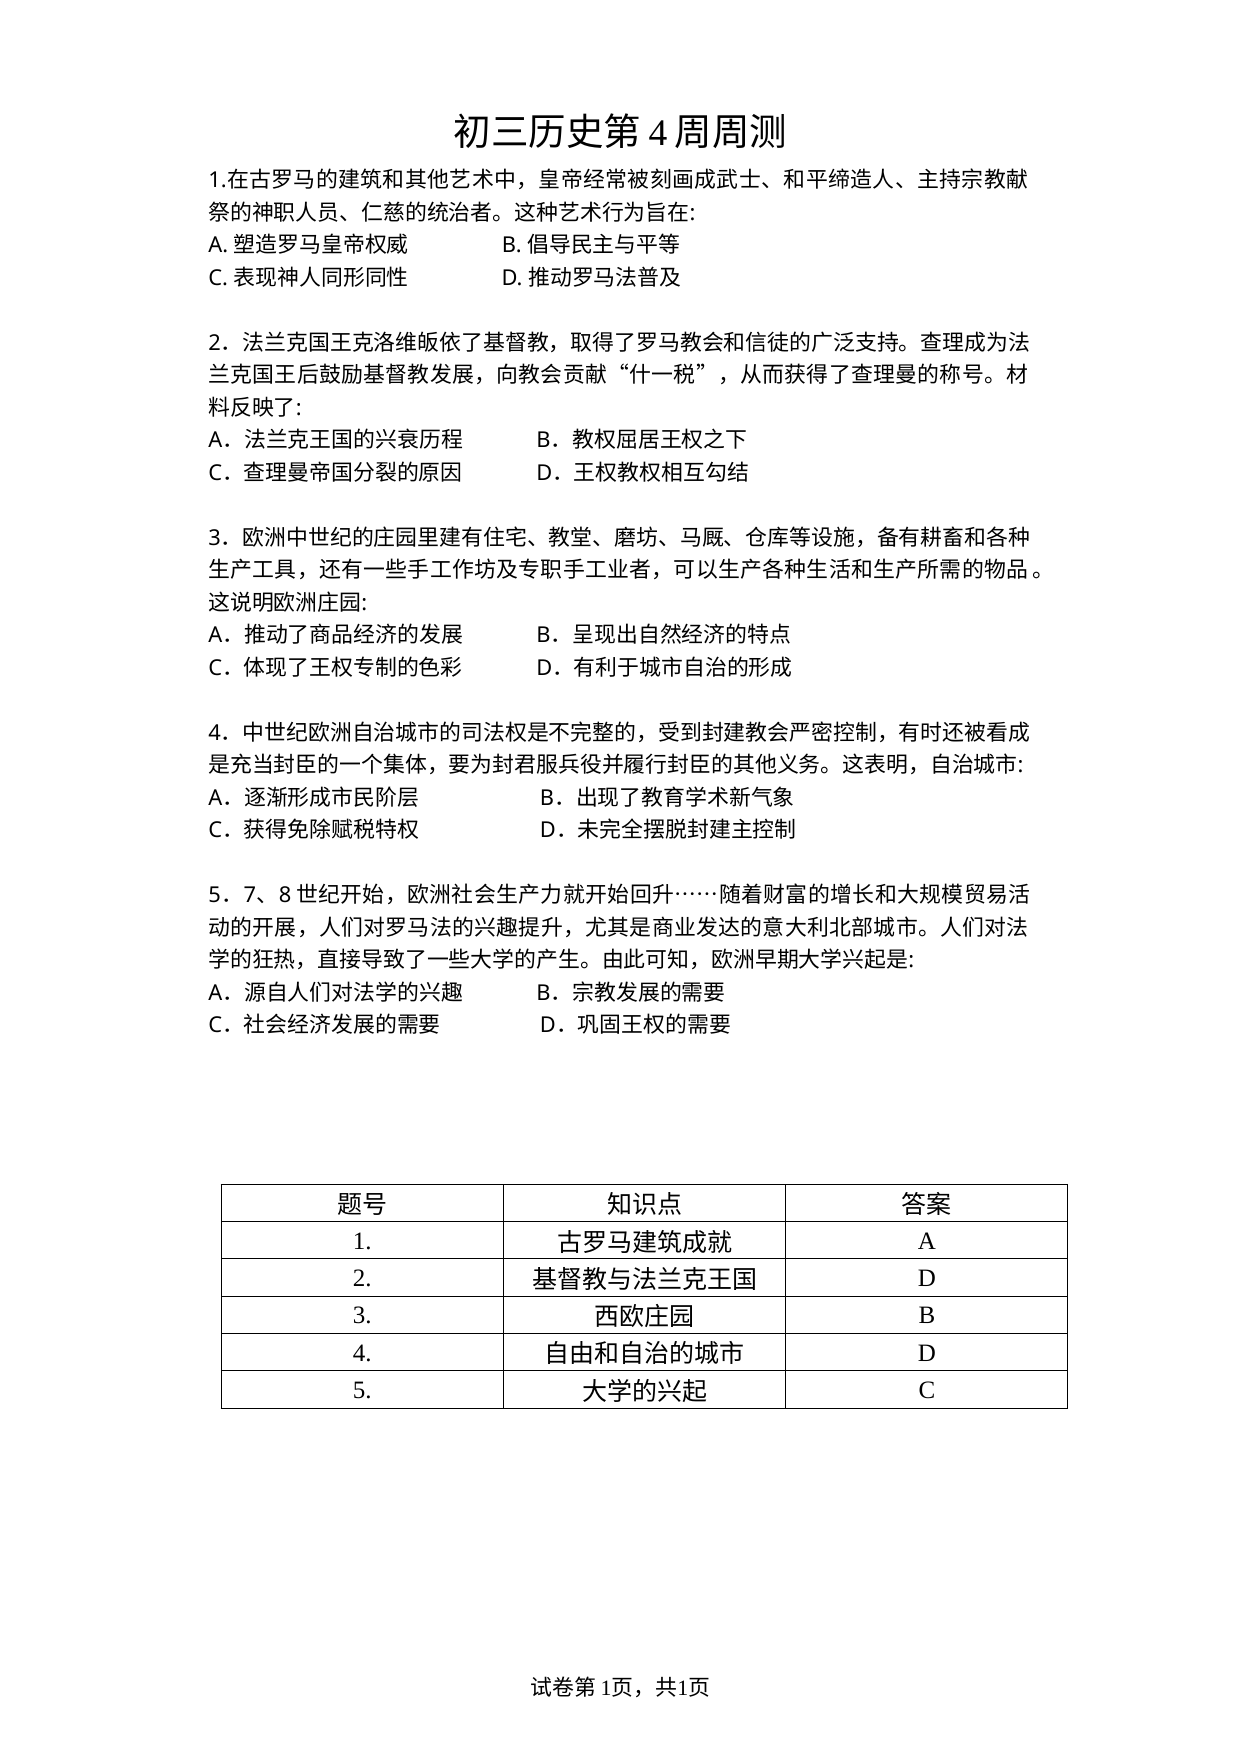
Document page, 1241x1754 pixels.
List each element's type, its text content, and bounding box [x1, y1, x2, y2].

text 初三历史第4周周测 [208, 97, 1032, 162]
table_cell C [786, 1371, 1067, 1407]
table_header 答案 [786, 1185, 1067, 1221]
table_header 知识点 [504, 1185, 785, 1221]
table_cell 自由和自治的城市 [504, 1334, 785, 1370]
text 3．欧洲中世纪的庄园里建有住宅、教堂、磨坊、马厩、仓库等设施，备有耕畜和各种生产工具，还有一些手工作坊及专职手工业者，可以生产各种生活和生产所需的物品。这说明欧洲庄园: [208, 519, 1032, 617]
text C．查理曼帝国分裂的原因 D．王权教权相互勾结 [208, 454, 1032, 487]
text A．源自人们对法学的兴趣 B．宗教发展的需要 [208, 974, 1032, 1007]
table_cell 1. [222, 1222, 503, 1258]
table_cell A [786, 1222, 1067, 1258]
table_cell D [786, 1259, 1067, 1296]
text A．法兰克王国的兴衰历程 B．教权屈居王权之下 [208, 422, 1032, 454]
text 5．7、8世纪开始，欧洲社会生产力就开始回升……随着财富的增长和大规模贸易活动的开展，人们对罗马法的兴趣提升，尤其是商业发达的意大利北部城市。人们对法学的狂热，直接导致了一些大学的产生。由此可知，欧洲早期大学兴起是: [208, 877, 1032, 974]
text A．推动了商品经济的发展 B．呈现出自然经济的特点 [208, 617, 1032, 649]
text A. 塑造罗马皇帝权威 B. 倡导民主与平等 [208, 227, 1032, 259]
table_cell 3. [222, 1297, 503, 1333]
table_cell 2. [222, 1259, 503, 1296]
text C. 表现神人同形同性 D. 推动罗马法普及 [208, 259, 1032, 292]
table_cell 古罗马建筑成就 [504, 1222, 785, 1258]
table_cell 基督教与法兰克王国 [504, 1259, 785, 1296]
table_header 题号 [222, 1185, 503, 1221]
text C．社会经济发展的需要 D．巩固王权的需要 [208, 1007, 1032, 1039]
table_cell D [786, 1334, 1067, 1370]
text 1.在古罗马的建筑和其他艺术中，皇帝经常被刻画成武士、和平缔造人、主持宗教献祭的神职人员、仁慈的统治者。这种艺术行为旨在:​ [208, 162, 1032, 227]
table_cell 4. [222, 1334, 503, 1370]
text C．获得免除赋税特权 D．未完全摆脱封建主控制 [208, 812, 1032, 844]
table_cell 西欧庄园 [504, 1297, 785, 1333]
table_cell 大学的兴起 [504, 1371, 785, 1407]
text C．体现了王权专制的色彩 D．有利于城市自治的形成 [208, 649, 1032, 682]
table_cell B [786, 1297, 1067, 1333]
table_cell 5. [222, 1371, 503, 1407]
text 2．法兰克国王克洛维皈依了基督教，取得了罗马教会和信徒的广泛支持。查理成为法兰克国王后鼓励基督教发展，向教会贡献“什一税”，从而获得了查理曼的称号。材料反映了: [208, 324, 1032, 422]
text A．逐渐形成市民阶层 B．出现了教育学术新气象 [208, 779, 1032, 812]
text 4．中世纪欧洲自治城市的司法权是不完整的，受到封建教会严密控制，有时还被看成是充当封臣的一个集体，要为封君服兵役并履行封臣的其他义务。这表明，自治城市: [208, 714, 1032, 779]
